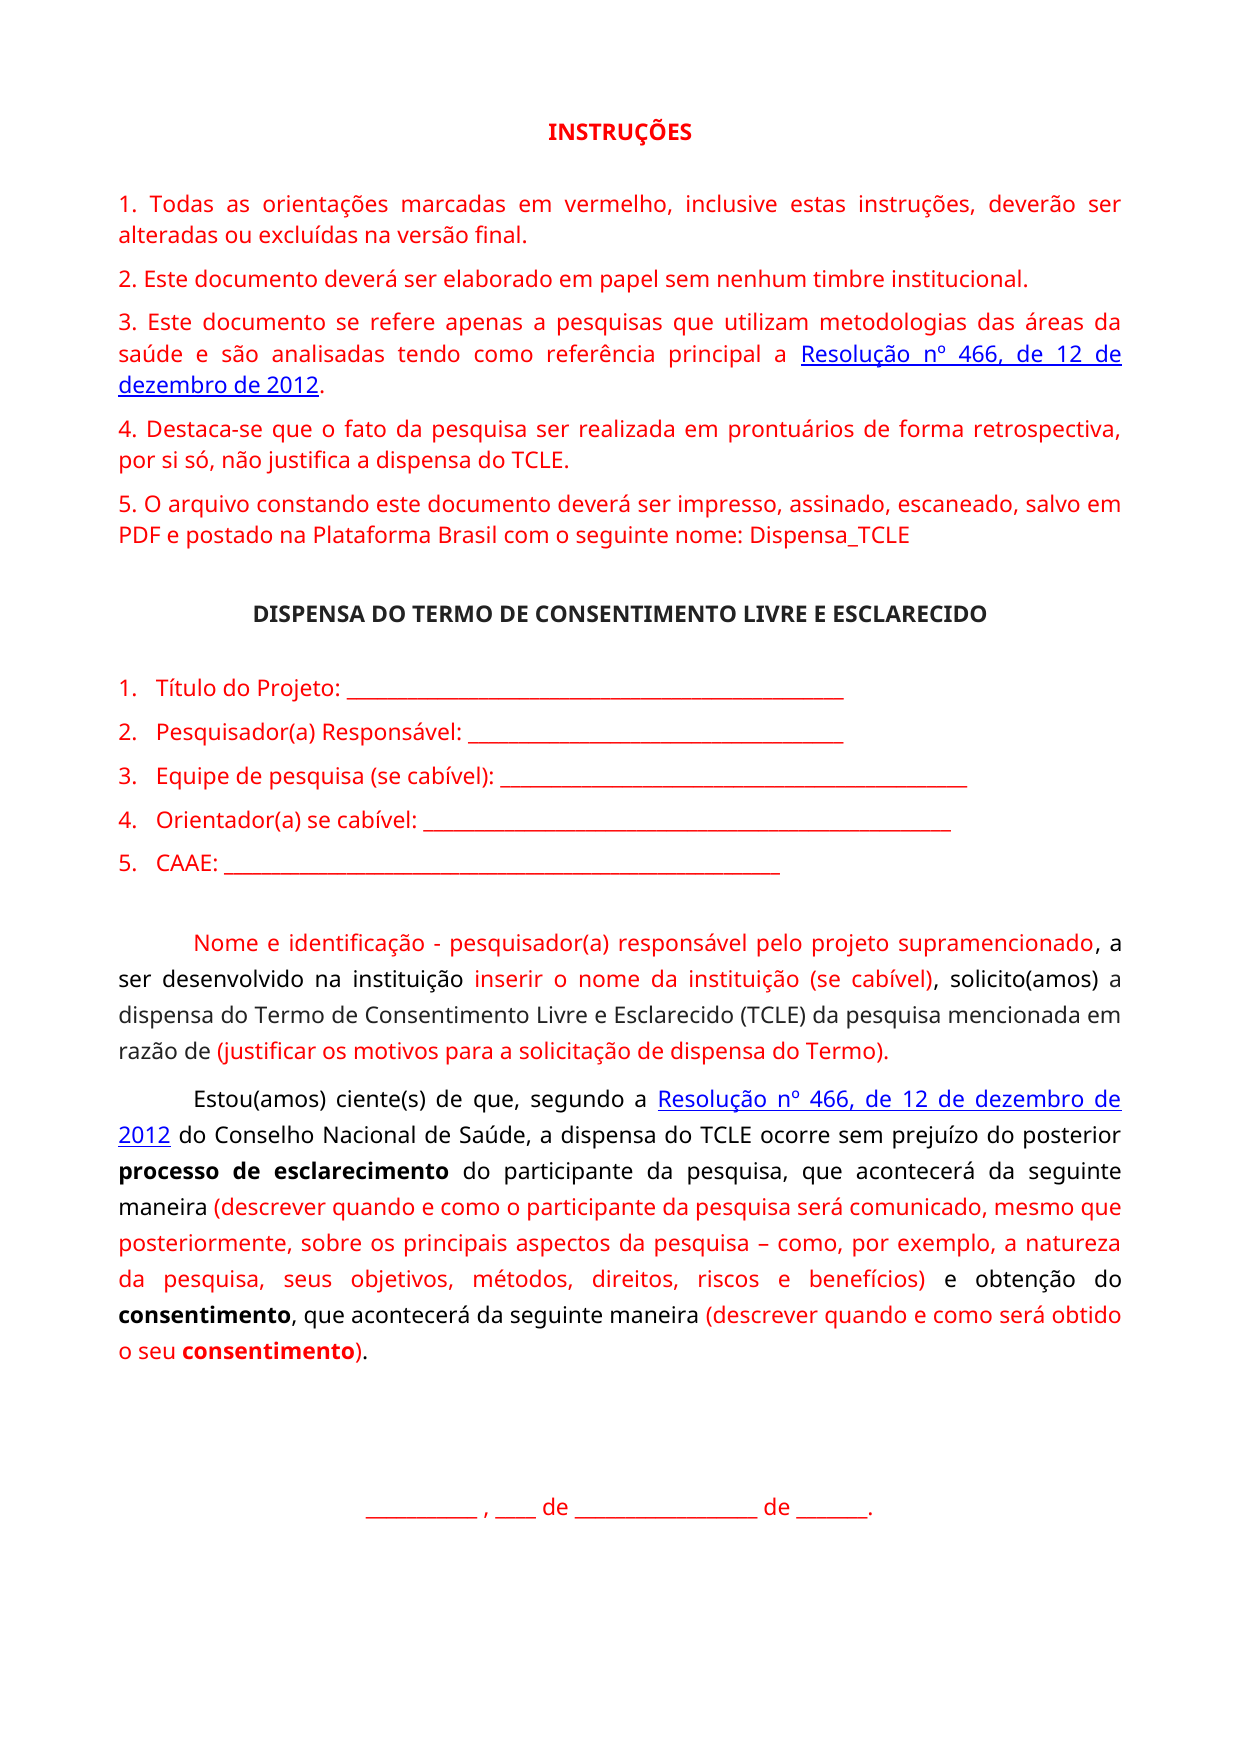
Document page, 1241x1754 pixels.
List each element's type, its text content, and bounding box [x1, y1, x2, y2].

text ___________ , ____ de __________________ de _______. [118, 1491, 1122, 1522]
list Título do Projeto: _________________________________________________ [118, 672, 1122, 704]
text 1. Todas as orientações marcadas em vermelho, inclusive estas instruções, deverão ser alteradas ou excluídas na versão final. [118, 187, 1122, 250]
text Nome e identificação - pesquisador(a) responsável pelo projeto supramencionado, a ser desenvolvido na instituição inserir o nome da instituição (se cabível), solicito(amos) a dispensa do Termo de Consentimento Livre e Esclarecido (TCLE) da pesquisa mencionada em razão de (justificar os motivos para a solicitação de dispensa do Termo). [118, 927, 1122, 1066]
text INSTRUÇÕES [118, 116, 1122, 147]
list Pesquisador(a) Responsável: _____________________________________ [118, 716, 1122, 747]
text 2. Este documento deverá ser elaborado em papel sem nenhum timbre institucional. [118, 262, 1122, 294]
list Orientador(a) se cabível: ____________________________________________________ [118, 804, 1122, 835]
list CAAE: ___________________________________________________________ [118, 847, 1122, 879]
text Estou(amos) ciente(s) de que, segundo a Resolução nº 466, de 12 de dezembro de 2012 do Conselho Nacional de Saúde, a dispensa do TCLE ocorre sem prejuízo do posterior processo de esclarecimento do participante da pesquisa, que acontecerá da seguinte maneira (descrever quando e como o participante da pesquisa será comunicado, mesmo que posteriormente, sobre os principais aspectos da pesquisa – como, por exemplo, a natureza da pesquisa, seus objetivos, métodos, direitos, riscos e benefícios) e obtenção do consentimento, que acontecerá da seguinte maneira (descrever quando e como será obtido o seu consentimento). [118, 1083, 1122, 1366]
text 3. Este documento se refere apenas a pesquisas que utilizam metodologias das áreas da saúde e são analisadas tendo como referência principal a Resolução nº 466, de 12 de dezembro de 2012. [118, 306, 1122, 400]
text 5. O arquivo constando este documento deverá ser impresso, assinado, escaneado, salvo em PDF e postado na Plataforma Brasil com o seguinte nome: Dispensa_TCLE [118, 487, 1122, 550]
text DISPENSA DO TERMO DE CONSENTIMENTO LIVRE E ESCLARECIDO [118, 598, 1122, 632]
list Equipe de pesquisa (se cabível): ______________________________________________ [118, 760, 1122, 791]
text 4. Destaca-se que o fato da pesquisa ser realizada em prontuários de forma retrospectiva, por si só, não justifica a dispensa do TCLE. [118, 412, 1122, 475]
